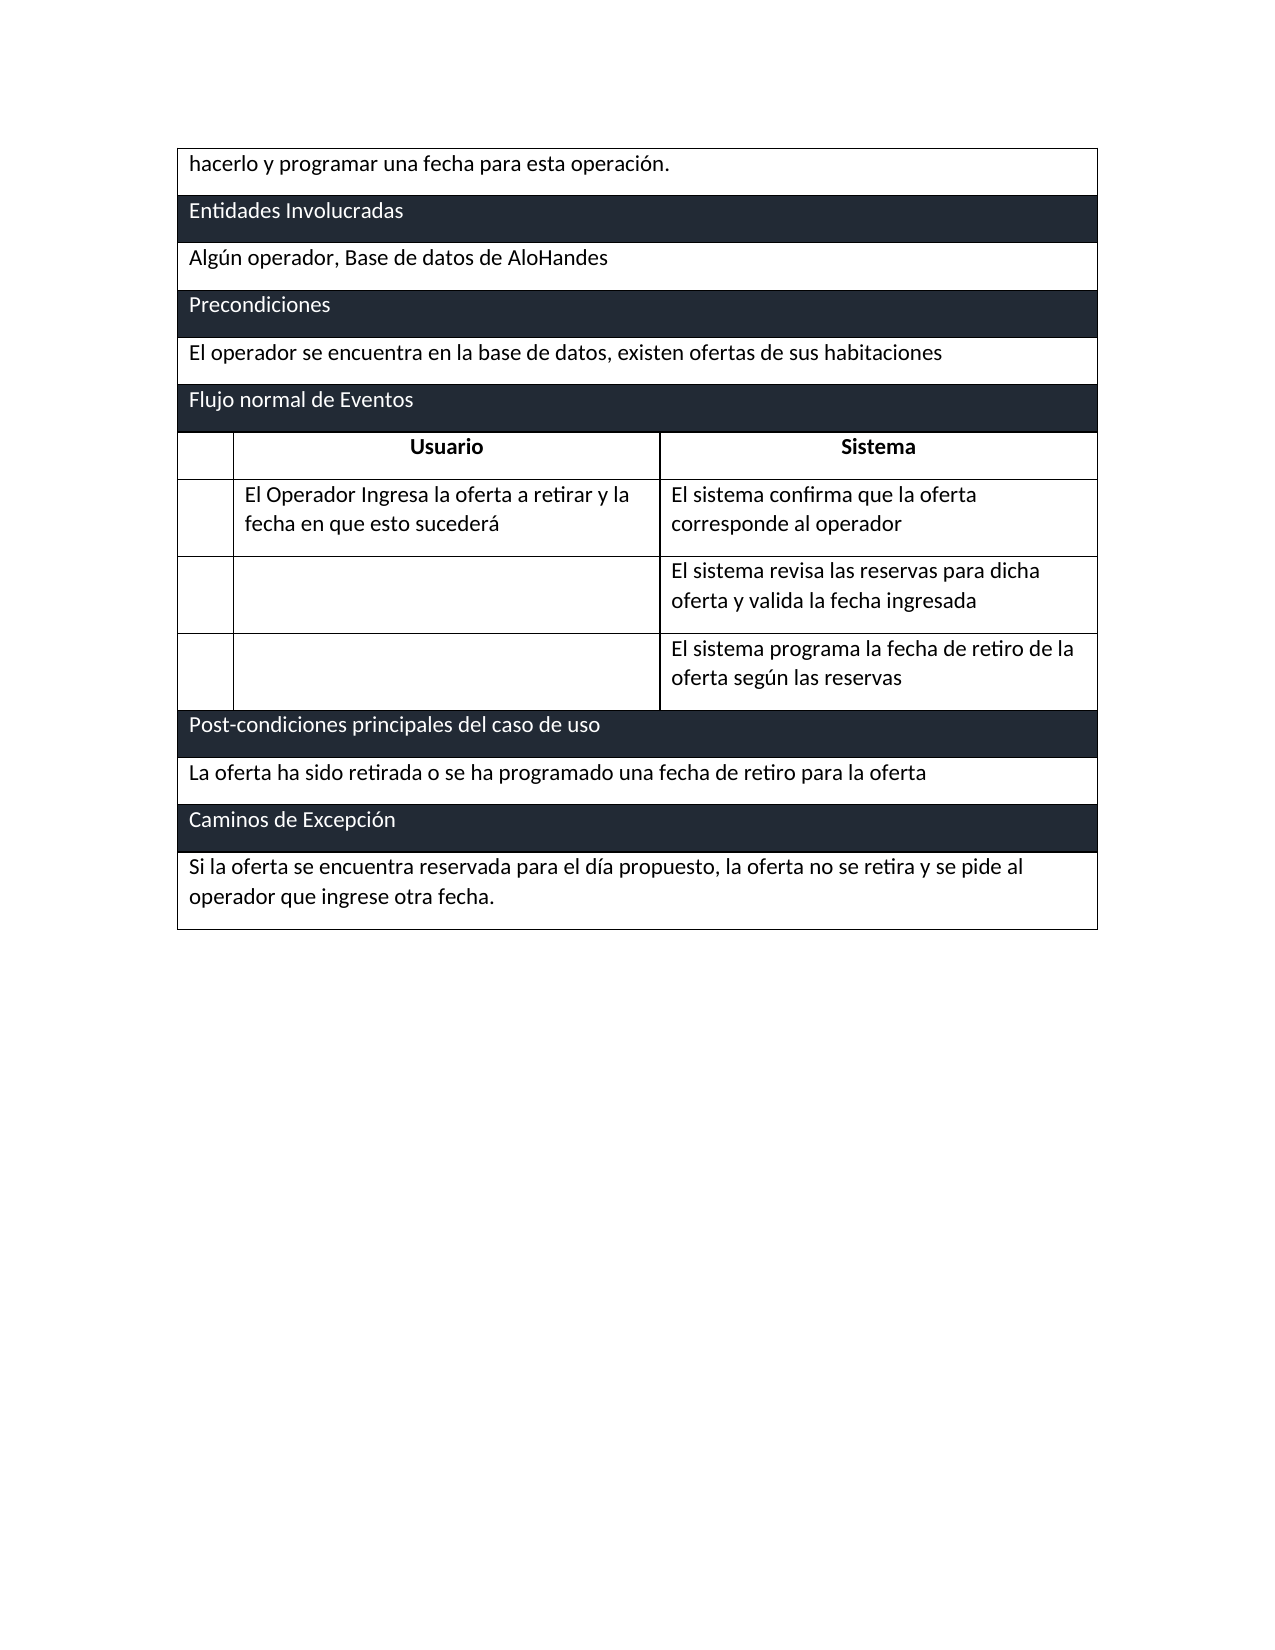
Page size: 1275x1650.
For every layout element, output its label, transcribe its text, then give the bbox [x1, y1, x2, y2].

table_cell [178, 480, 233, 556]
table_cell Flujo normal de Eventos [178, 385, 1097, 431]
table_cell [178, 634, 233, 709]
table_cell Precondiciones [178, 291, 1097, 337]
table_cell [178, 149, 1097, 195]
table_cell [234, 634, 659, 709]
table_cell [234, 557, 659, 633]
table_cell Si la oferta se encuentra reservada para el día propuesto, la oferta no se retira y se pide al operador que ingrese otra fecha. [178, 853, 1097, 928]
table_cell Usuario [234, 433, 659, 479]
table_cell Caminos de Excepción [178, 805, 1097, 851]
table_cell La oferta ha sido retirada o se ha programado una fecha de retiro para la oferta [178, 758, 1097, 804]
table_cell Sistema [661, 433, 1097, 479]
table_cell El sistema confirma que la oferta corresponde al operador [661, 480, 1097, 556]
table_cell Algún operador, Base de datos de AloHandes [178, 243, 1097, 289]
table_cell Post-condiciones principales del caso de uso [178, 711, 1097, 757]
table_cell Entidades Involucradas [178, 196, 1097, 242]
table_cell [178, 557, 233, 633]
table_cell El operador se encuentra en la base de datos, existen ofertas de sus habitaciones [178, 338, 1097, 384]
table_cell El sistema revisa las reservas para dicha oferta y valida la fecha ingresada [661, 557, 1097, 633]
table_cell El Operador Ingresa la oferta a retirar y la fecha en que esto sucederá [234, 480, 659, 556]
table_cell [178, 433, 233, 479]
table_cell El sistema programa la fecha de retiro de la oferta según las reservas [661, 634, 1097, 709]
